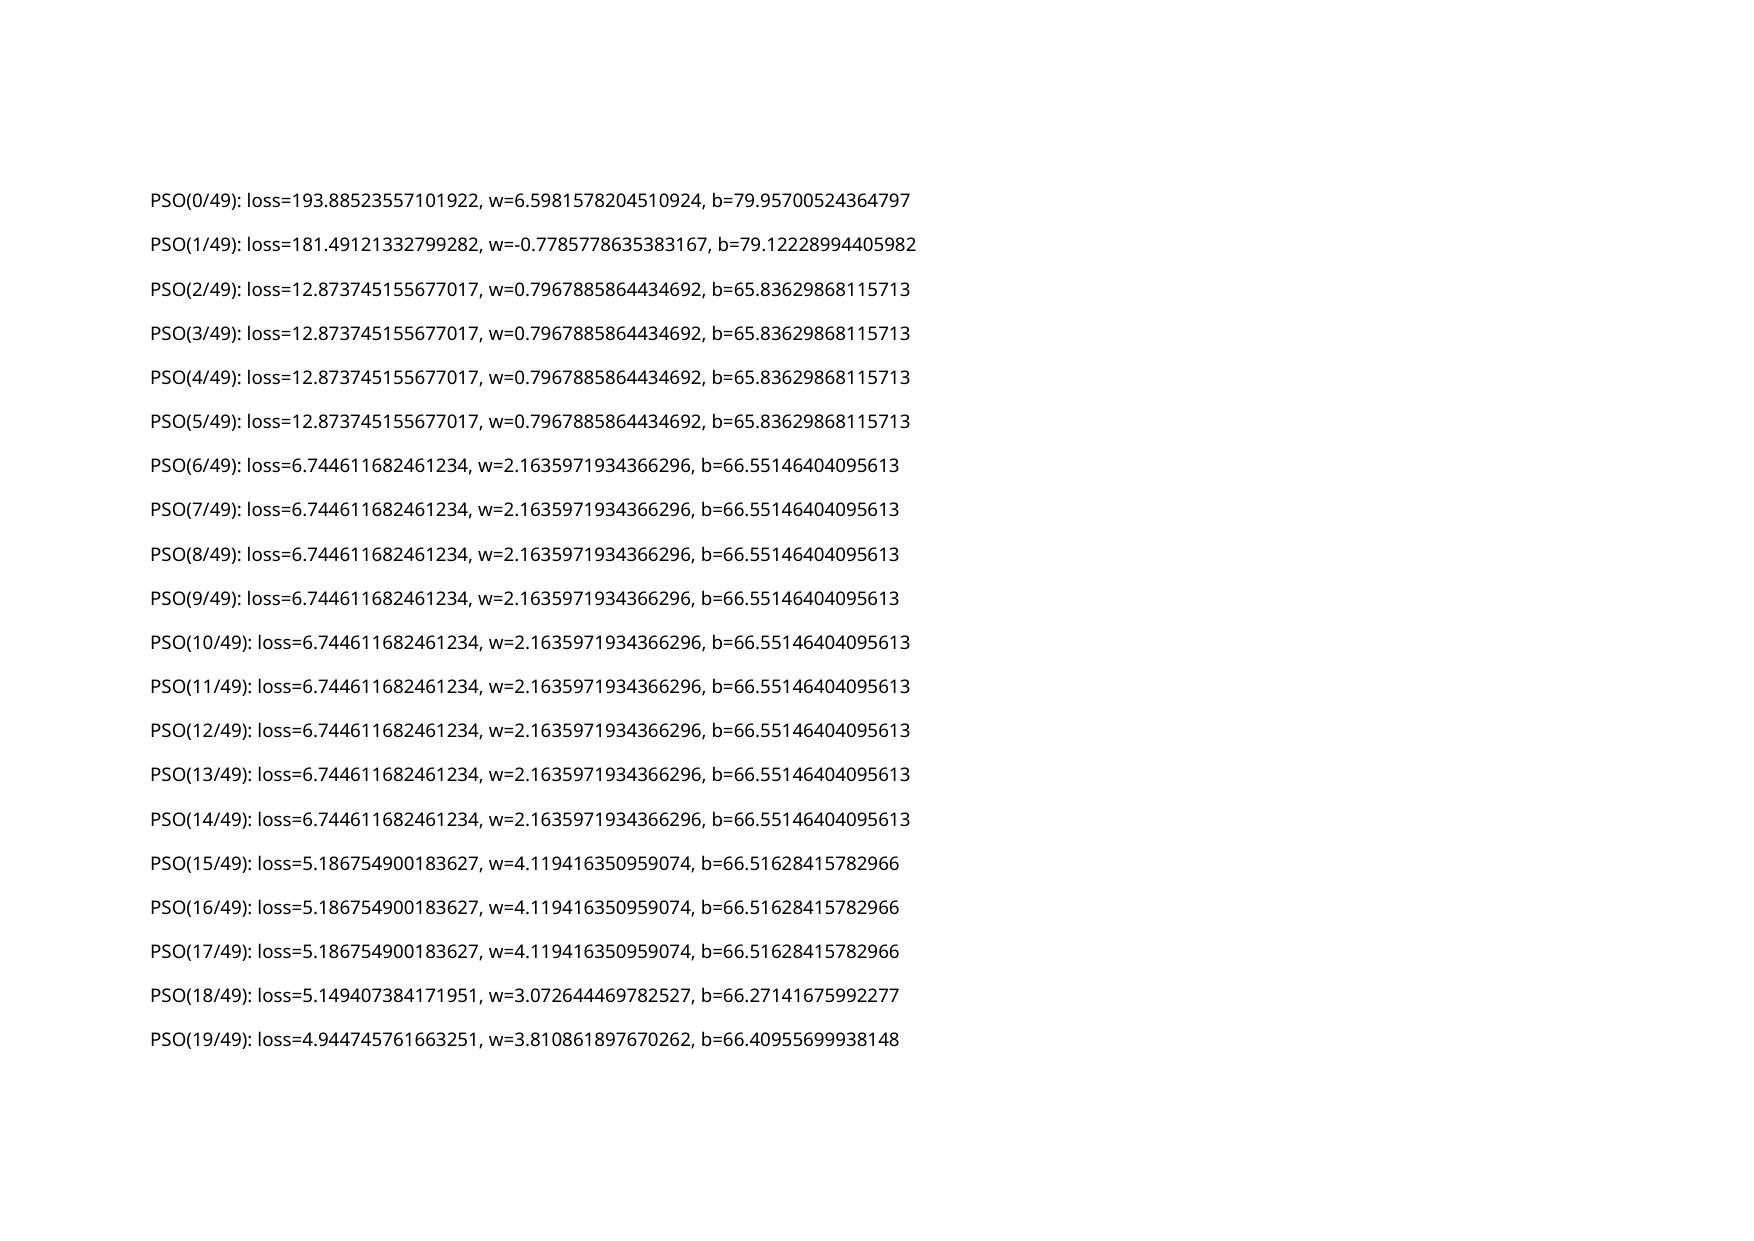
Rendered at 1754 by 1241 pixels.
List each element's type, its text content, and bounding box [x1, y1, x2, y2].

text PSO(12/49): loss=6.744611682461234, w=2.1635971934366296, b=66.55146404095613 [150, 717, 1604, 743]
text PSO(13/49): loss=6.744611682461234, w=2.1635971934366296, b=66.55146404095613 [150, 762, 1604, 787]
text PSO(3/49): loss=12.873745155677017, w=0.7967885864434692, b=65.83629868115713 [150, 320, 1604, 346]
text PSO(9/49): loss=6.744611682461234, w=2.1635971934366296, b=66.55146404095613 [150, 585, 1604, 611]
text PSO(1/49): loss=181.49121332799282, w=-0.7785778635383167, b=79.12228994405982 [150, 232, 1604, 257]
text PSO(16/49): loss=5.186754900183627, w=4.119416350959074, b=66.51628415782966 [150, 894, 1604, 920]
text PSO(2/49): loss=12.873745155677017, w=0.7967885864434692, b=65.83629868115713 [150, 276, 1604, 301]
text PSO(14/49): loss=6.744611682461234, w=2.1635971934366296, b=66.55146404095613 [150, 806, 1604, 831]
text PSO(11/49): loss=6.744611682461234, w=2.1635971934366296, b=66.55146404095613 [150, 673, 1604, 699]
text PSO(4/49): loss=12.873745155677017, w=0.7967885864434692, b=65.83629868115713 [150, 364, 1604, 390]
text PSO(6/49): loss=6.744611682461234, w=2.1635971934366296, b=66.55146404095613 [150, 452, 1604, 478]
text PSO(17/49): loss=5.186754900183627, w=4.119416350959074, b=66.51628415782966 [150, 938, 1604, 964]
text PSO(18/49): loss=5.149407384171951, w=3.072644469782527, b=66.27141675992277 [150, 982, 1604, 1008]
text PSO(0/49): loss=193.88523557101922, w=6.5981578204510924, b=79.95700524364797 [150, 187, 1604, 213]
text PSO(19/49): loss=4.944745761663251, w=3.810861897670262, b=66.40955699938148 [150, 1027, 1604, 1052]
text PSO(15/49): loss=5.186754900183627, w=4.119416350959074, b=66.51628415782966 [150, 850, 1604, 876]
text PSO(5/49): loss=12.873745155677017, w=0.7967885864434692, b=65.83629868115713 [150, 408, 1604, 434]
text PSO(8/49): loss=6.744611682461234, w=2.1635971934366296, b=66.55146404095613 [150, 541, 1604, 566]
text PSO(7/49): loss=6.744611682461234, w=2.1635971934366296, b=66.55146404095613 [150, 497, 1604, 522]
text PSO(10/49): loss=6.744611682461234, w=2.1635971934366296, b=66.55146404095613 [150, 629, 1604, 655]
